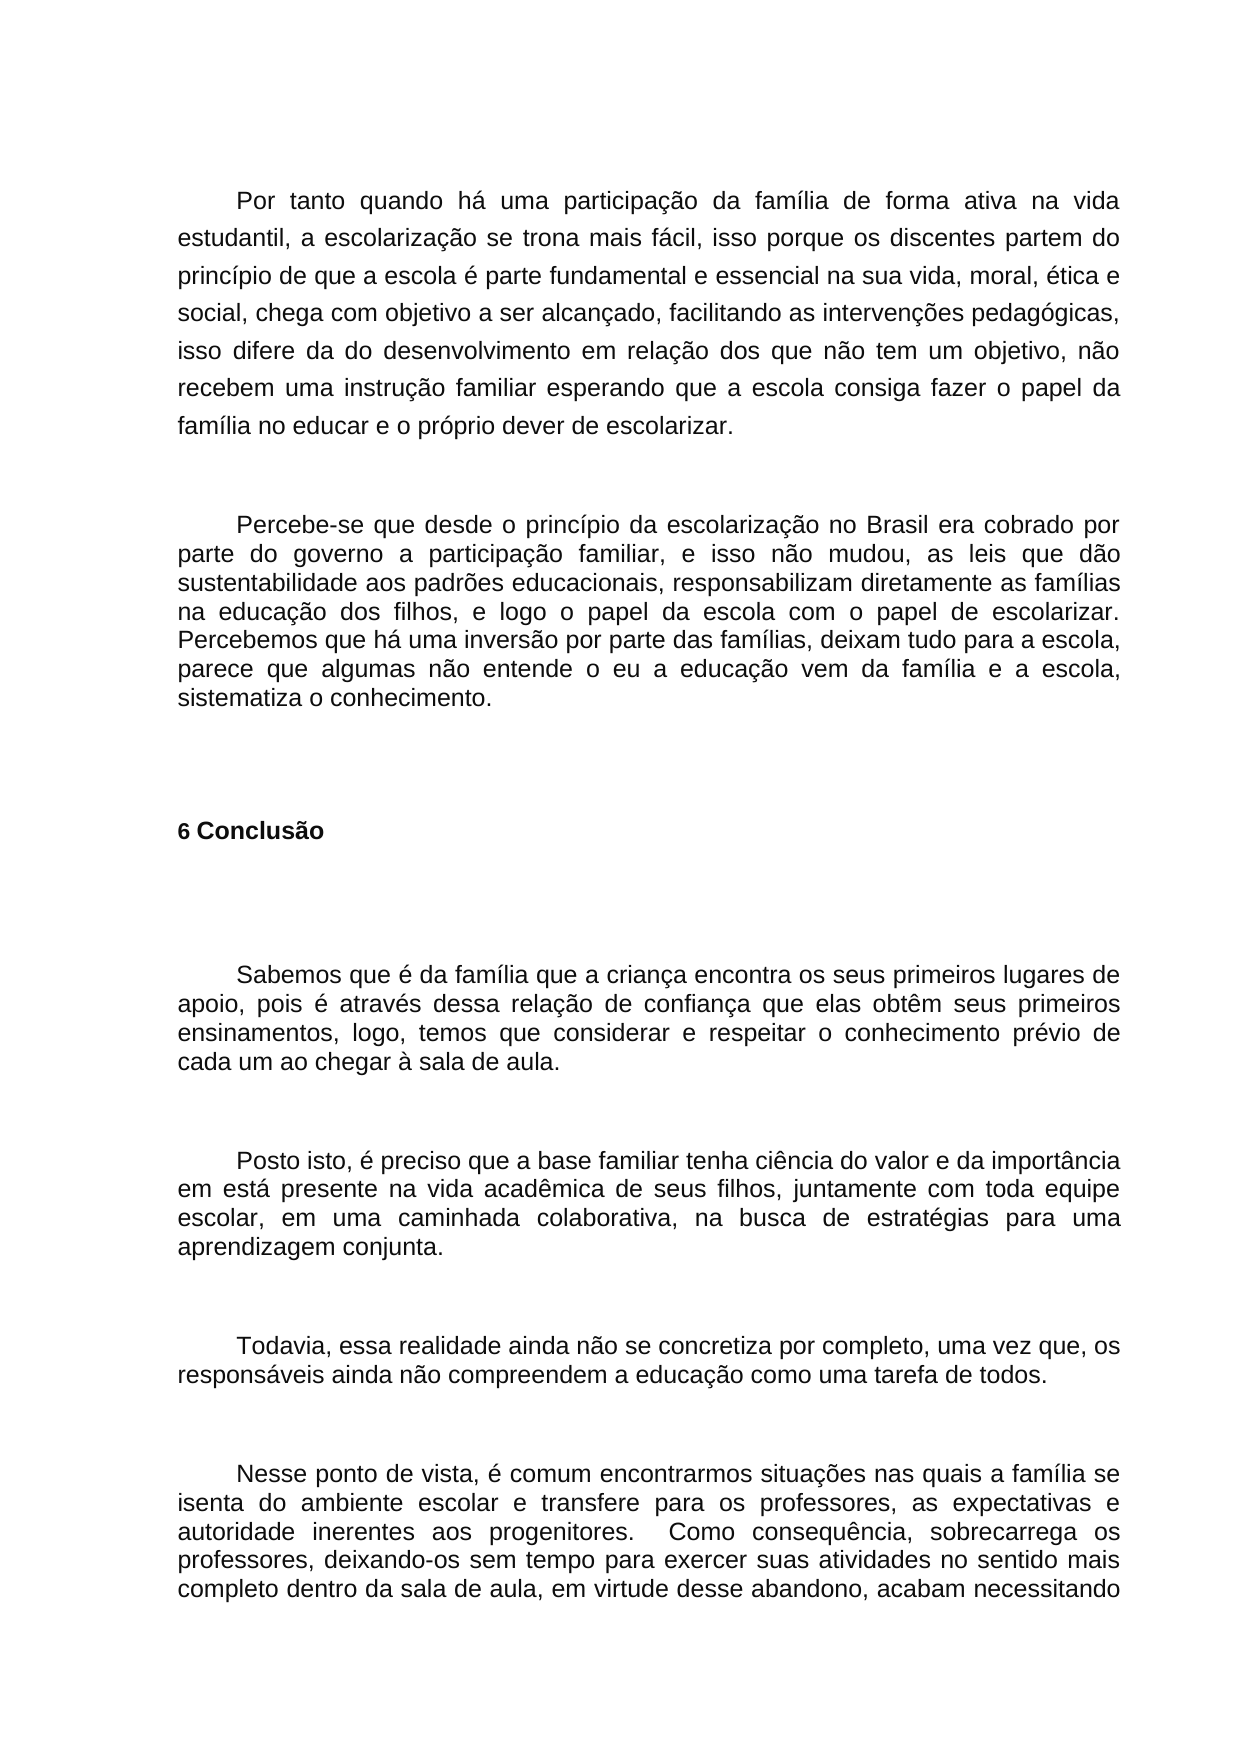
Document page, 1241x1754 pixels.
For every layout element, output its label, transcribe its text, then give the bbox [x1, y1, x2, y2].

text Por tanto quando há uma participação da família de forma ativa na vida estudantil, a escolarização se trona mais fácil, isso porque os discentes partem do princípio de que a escola é parte fundamental e essencial na sua vida, moral, ética e social, chega com objetivo a ser alcançado, facilitando as intervenções pedagógicas, isso difere da do desenvolvimento em relação dos que não tem um objetivo, não recebem uma instrução familiar esperando que a escola consiga fazer o papel da família no educar e o próprio dever de escolarizar. [177, 177, 1122, 440]
text Todavia, essa realidade ainda não se concretiza por completo, uma vez que, os responsáveis ainda não compreendem a educação como uma tarefa de todos. [177, 1331, 1122, 1389]
text Posto isto, é preciso que a base familiar tenha ciência do valor e da importância em está presente na vida acadêmica de seus filhos, juntamente com toda equipe escolar, em uma caminhada colaborativa, na busca de estratégias para uma aprendizagem conjunta. [177, 1146, 1122, 1261]
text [177, 1459, 1122, 1603]
text 6 Conclusão [177, 816, 1122, 844]
text Sabemos que é da família que a criança encontra os seus primeiros lugares de apoio, pois é através dessa relação de confiança que elas obtêm seus primeiros ensinamentos, logo, temos que considerar e respeitar o conhecimento prévio de cada um ao chegar à sala de aula. [177, 960, 1122, 1075]
text Percebe-se que desde o princípio da escolarização no Brasil era cobrado por parte do governo a participação familiar, e isso não mudou, as leis que dão sustentabilidade aos padrões educacionais, responsabilizam diretamente as famílias na educação dos filhos, e logo o papel da escola com o papel de escolarizar. Percebemos que há uma inversão por parte das famílias, deixam tudo para a escola, parece que algumas não entende o eu a educação vem da família e a escola, sistematiza o conhecimento. [177, 511, 1122, 712]
